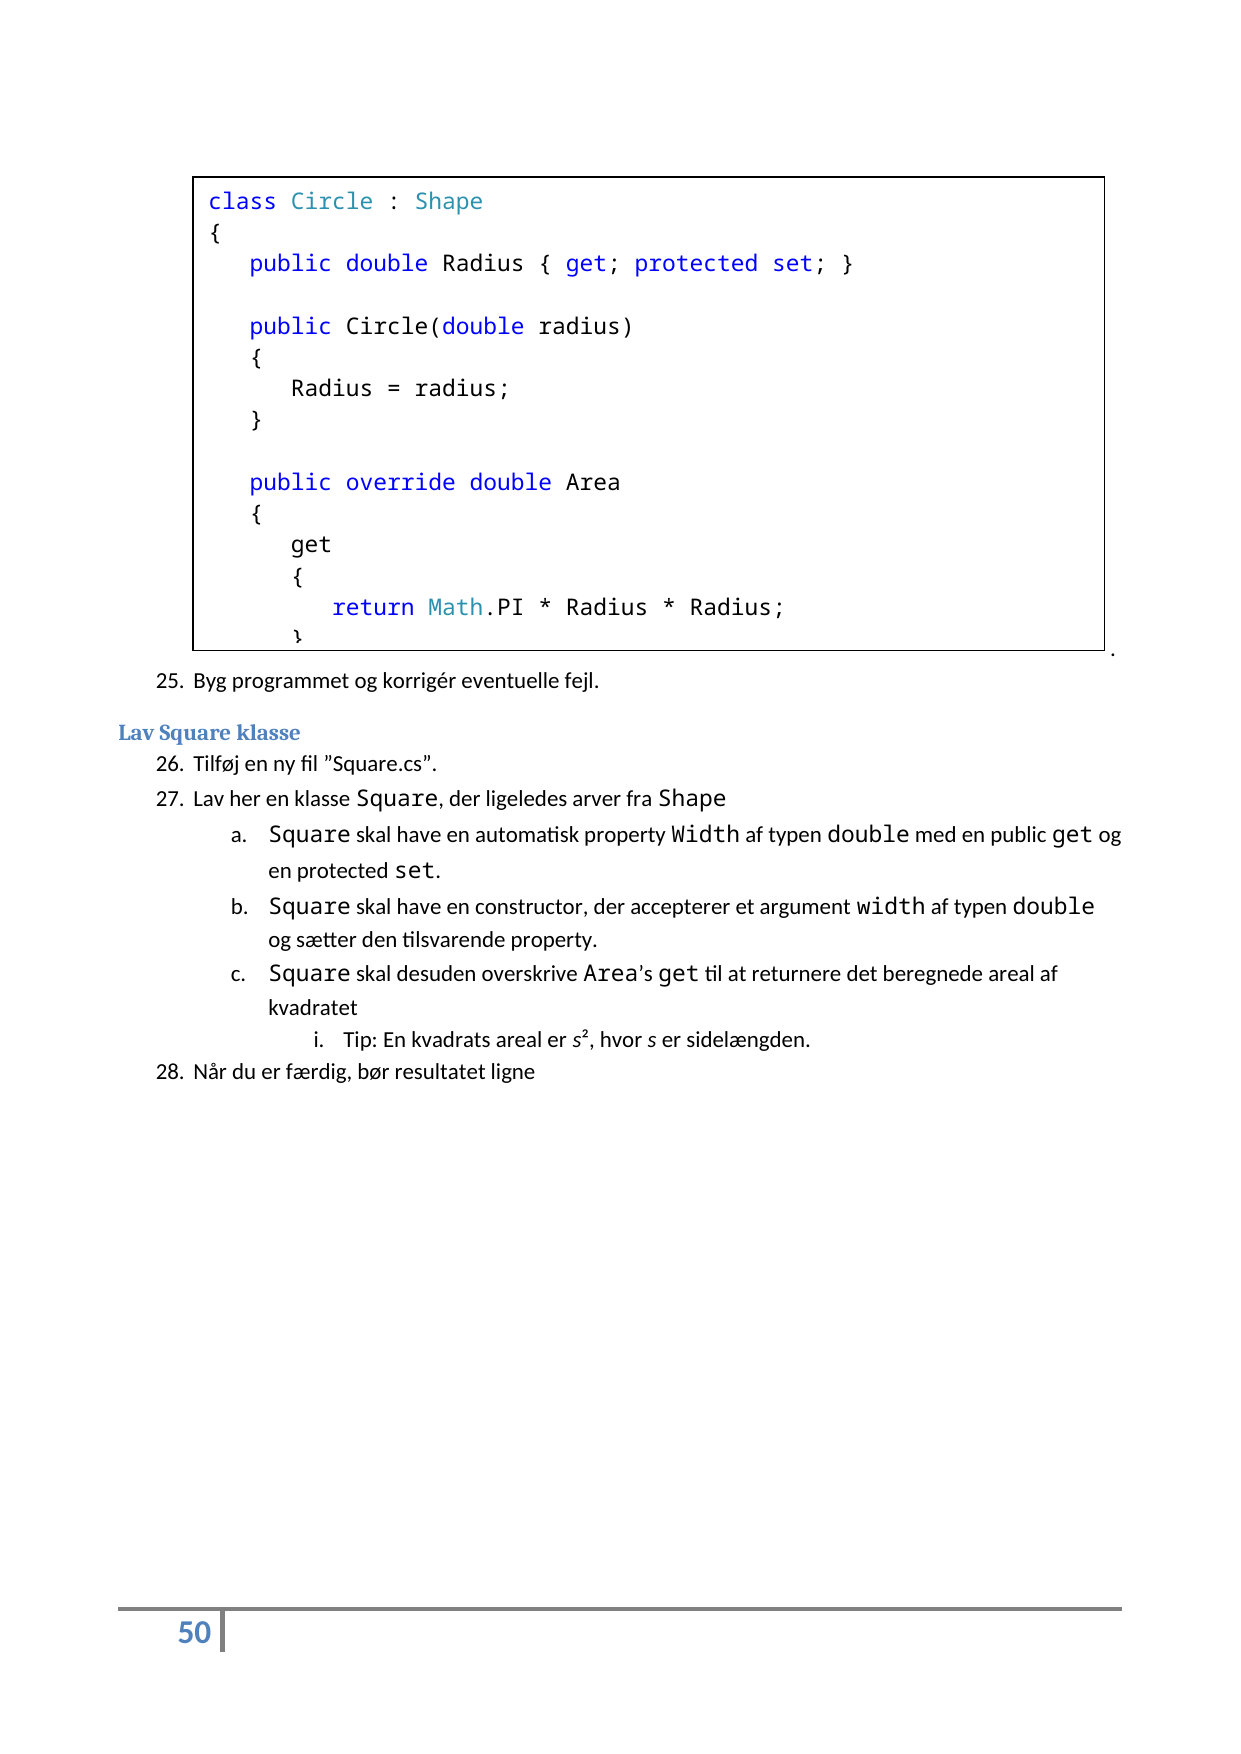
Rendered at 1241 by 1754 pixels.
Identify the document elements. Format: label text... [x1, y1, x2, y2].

list Square skal have en constructor, der accepterer et argument width af typen double og sætter den tilsvarende property. [231, 889, 1122, 953]
list Tilføj en ny fil ”Square.cs”. [156, 749, 1122, 778]
subtitle Lav Square klasse [118, 719, 1122, 746]
list Når du er færdig, bør resultatet ligne [156, 1057, 1122, 1085]
list Tip: En kvadrats areal er s², hvor s er sidelængden. [324, 1025, 1122, 1053]
list Byg programmet og korrigér eventuelle fejl. [156, 666, 1122, 694]
list Lav her en klasse Square, der ligeledes arver fra Shape [156, 782, 1122, 813]
list . [193, 177, 1122, 662]
list Square skal desuden overskrive Area’s get til at returnere det beregnede areal af kvadratet [231, 957, 1122, 1021]
list Square skal have en automatisk property Width af typen double med en public get og en protected set. [231, 818, 1122, 885]
